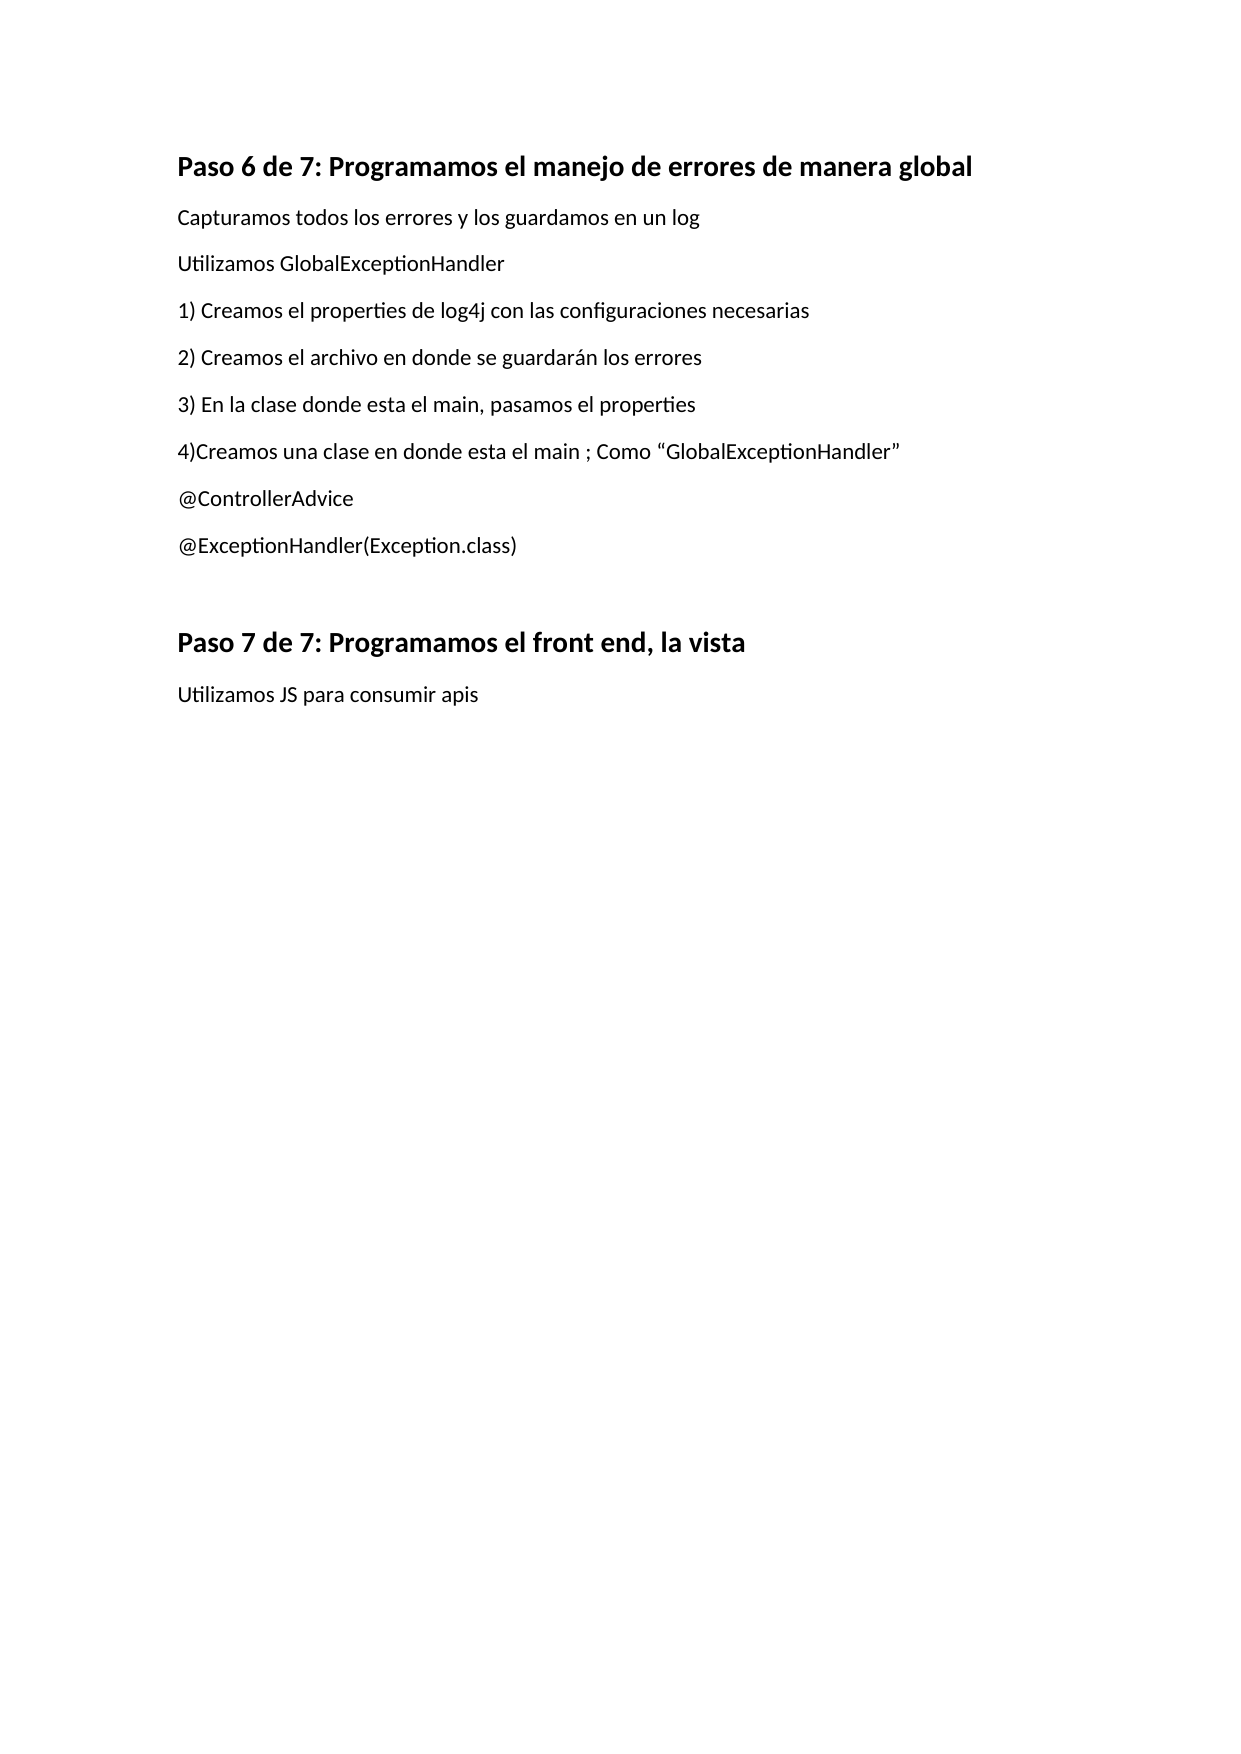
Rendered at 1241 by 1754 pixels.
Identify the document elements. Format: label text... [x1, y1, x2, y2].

text Utilizamos JS para consumir apis [177, 680, 1063, 708]
text 3) En la clase donde esta el main, pasamos el properties [177, 390, 1063, 418]
text Utilizamos GlobalExceptionHandler [177, 249, 1063, 278]
text Capturamos todos los errores y los guardamos en un log [177, 203, 1063, 231]
text @ExceptionHandler(Exception.class) [177, 531, 1063, 559]
text Paso 7 de 7: Programamos el front end, la vista [177, 624, 1063, 660]
text 4)Creamos una clase en donde esta el main ; Como “GlobalExceptionHandler” [177, 437, 1063, 465]
text Paso 6 de 7: Programamos el manejo de errores de manera global [177, 148, 1063, 183]
text @ControllerAdvice [177, 484, 1063, 512]
text 1) Creamos el properties de log4j con las configuraciones necesarias [177, 296, 1063, 324]
text 2) Creamos el archivo en donde se guardarán los errores [177, 343, 1063, 371]
